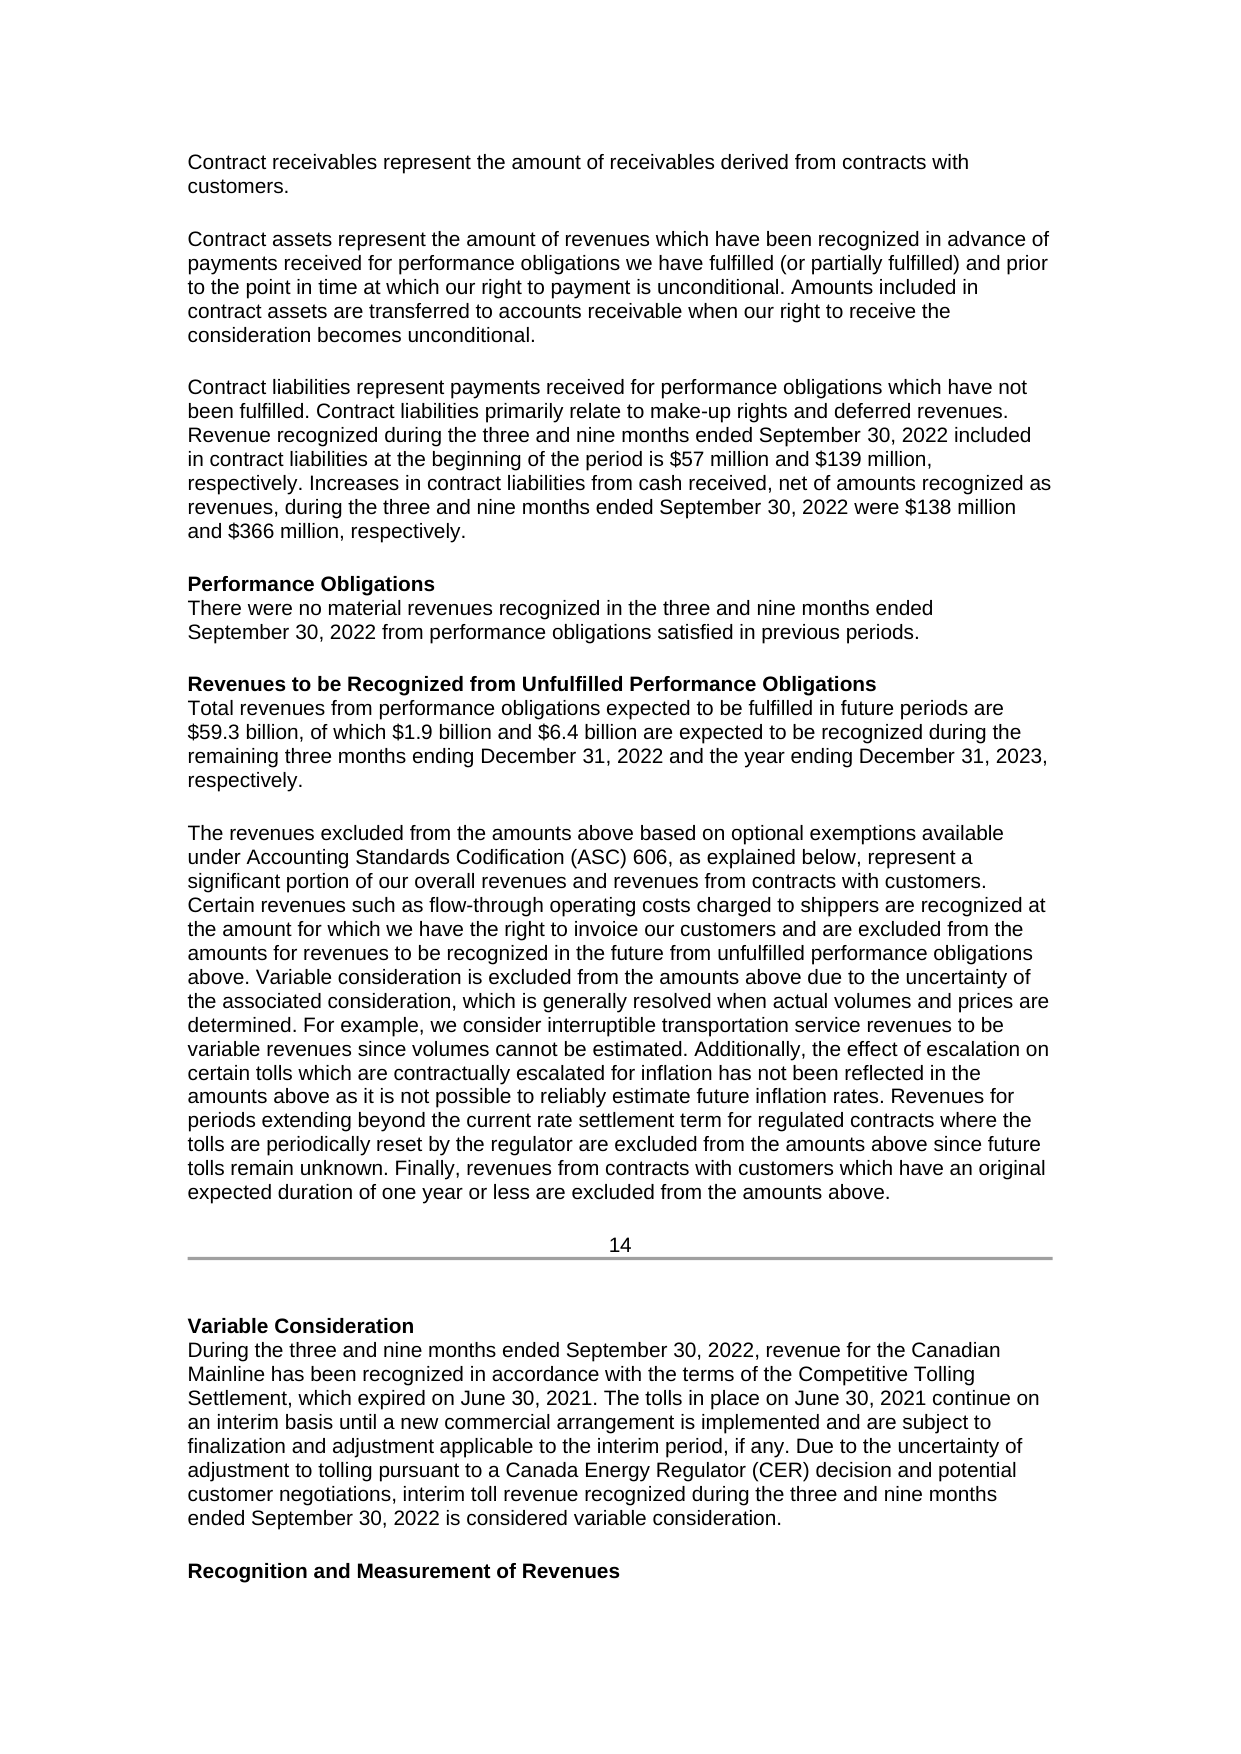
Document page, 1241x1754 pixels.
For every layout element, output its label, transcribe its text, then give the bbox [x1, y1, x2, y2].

text Performance Obligations [187, 572, 1053, 596]
text There were no material revenues recognized in the three and nine months ended September 30, 2022 from performance obligations satisfied in previous periods. [187, 596, 1053, 643]
text Contract liabilities represent payments received for performance obligations which have not been fulfilled. Contract liabilities primarily relate to make-up rights and deferred revenues. Revenue recognized during the three and nine months ended September 30, 2022 included in contract liabilities at the beginning of the period is $57 million and $139 million, respectively. Increases in contract liabilities from cash received, net of amounts recognized as revenues, during the three and nine months ended September 30, 2022 were $138 million and $366 million, respectively. [187, 375, 1053, 543]
text Contract receivables represent the amount of receivables derived from contracts with customers. [187, 150, 1053, 198]
text 14 [187, 1233, 1053, 1256]
text Revenues to be Recognized from Unfulfilled Performance Obligations [187, 672, 1053, 696]
text During the three and nine months ended September 30, 2022, revenue for the Canadian Mainline has been recognized in accordance with the terms of the Competitive Tolling Settlement, which expired on June 30, 2021. The tolls in place on June 30, 2021 continue on an interim basis until a new commercial arrangement is implemented and are subject to finalization and adjustment applicable to the interim period, if any. Due to the uncertainty of adjustment to tolling pursuant to a Canada Energy Regulator (CER) decision and potential customer negotiations, interim toll revenue recognized during the three and nine months ended September 30, 2022 is considered variable consideration. [187, 1338, 1053, 1530]
text Recognition and Measurement of Revenues [187, 1559, 1053, 1583]
text Total revenues from performance obligations expected to be fulfilled in future periods are $59.3 billion, of which $1.9 billion and $6.4 billion are expected to be recognized during the remaining three months ending December 31, 2022 and the year ending December 31, 2023, respectively. [187, 696, 1053, 792]
text Contract assets represent the amount of revenues which have been recognized in advance of payments received for performance obligations we have fulfilled (or partially fulfilled) and prior to the point in time at which our right to payment is unconditional. Amounts included in contract assets are transferred to accounts receivable when our right to receive the consideration becomes unconditional. [187, 227, 1053, 346]
text Variable Consideration [187, 1314, 1053, 1338]
text The revenues excluded from the amounts above based on optional exemptions available under Accounting Standards Codification (ASC) 606, as explained below, represent a significant portion of our overall revenues and revenues from contracts with customers. Certain revenues such as flow-through operating costs charged to shippers are recognized at the amount for which we have the right to invoice our customers and are excluded from the amounts for revenues to be recognized in the future from unfulfilled performance obligations above. Variable consideration is excluded from the amounts above due to the uncertainty of the associated consideration, which is generally resolved when actual volumes and prices are determined. For example, we consider interruptible transportation service revenues to be variable revenues since volumes cannot be estimated. Additionally, the effect of escalation on certain tolls which are contractually escalated for inflation has not been reflected in the amounts above as it is not possible to reliably estimate future inflation rates. Revenues for periods extending beyond the current rate settlement term for regulated contracts where the tolls are periodically reset by the regulator are excluded from the amounts above since future tolls remain unknown. Finally, revenues from contracts with customers which have an original expected duration of one year or less are excluded from the amounts above. [187, 821, 1053, 1204]
